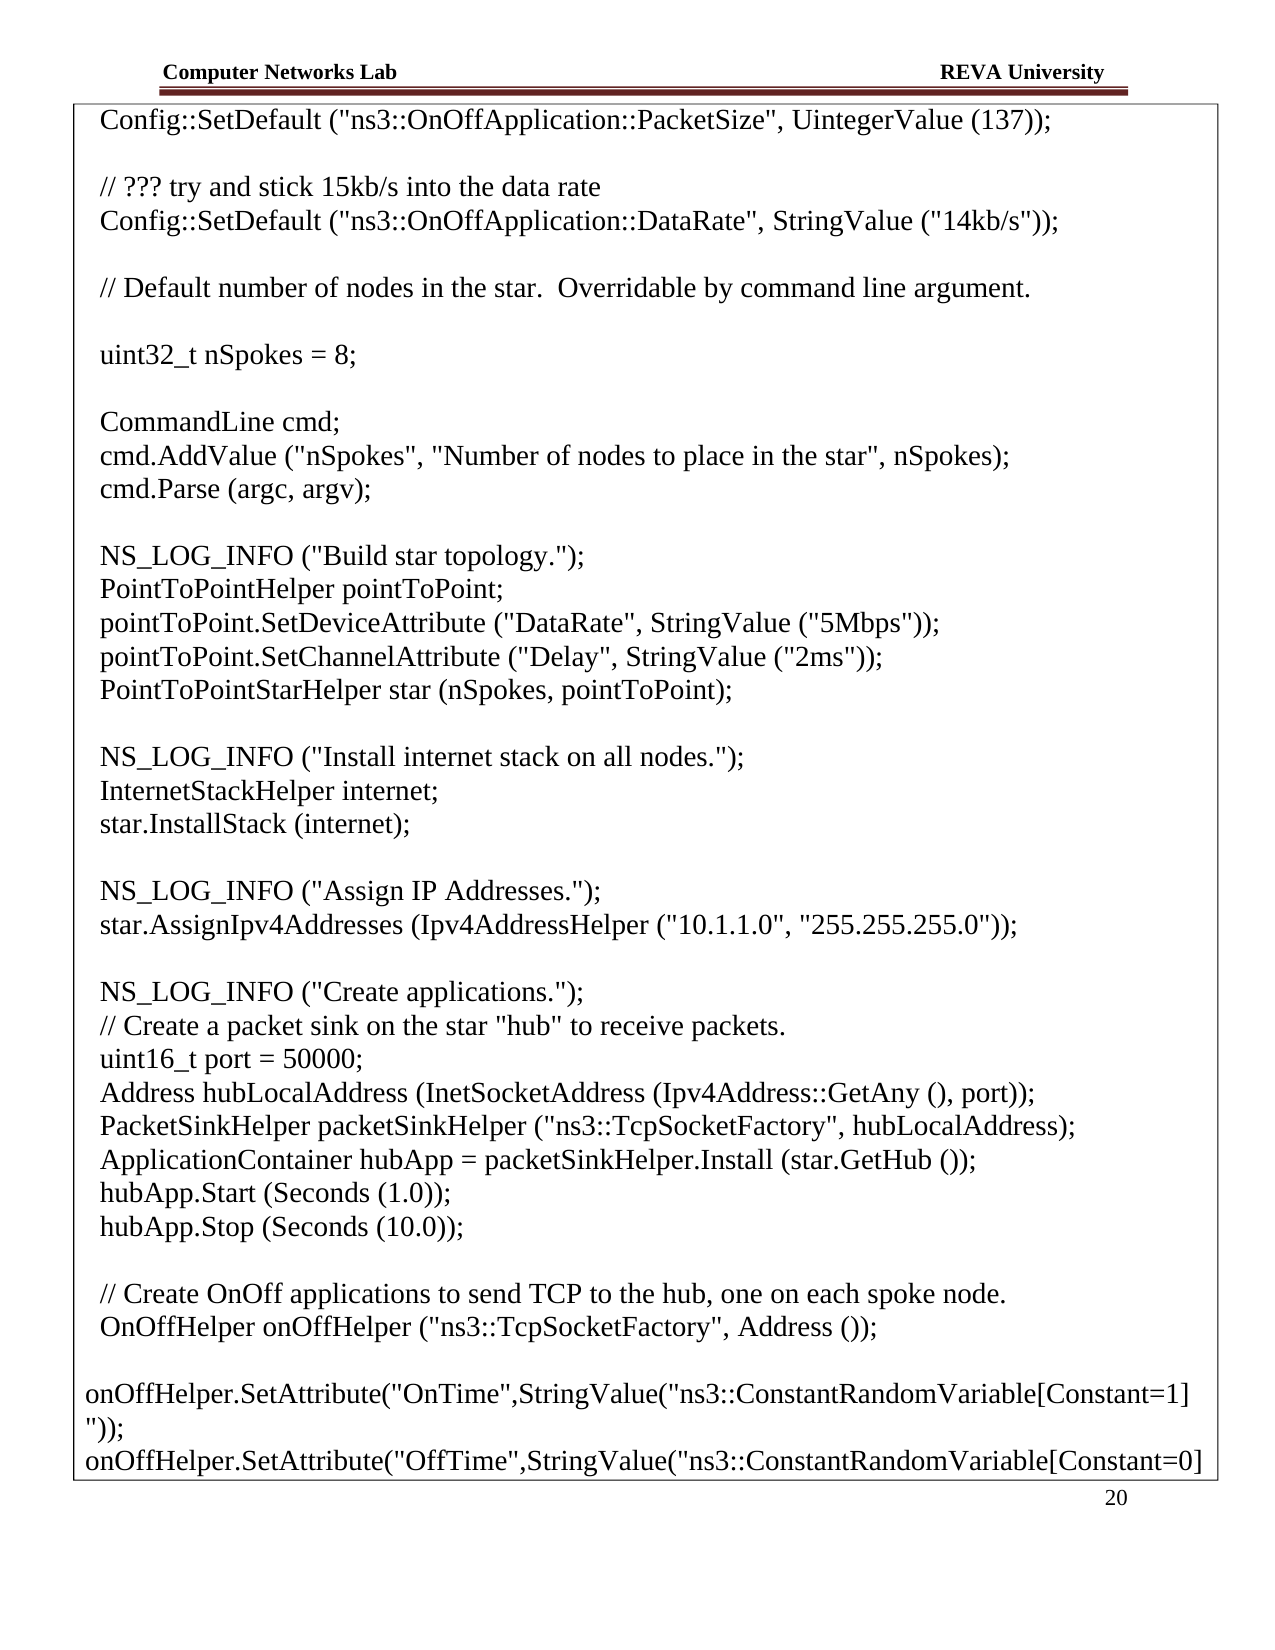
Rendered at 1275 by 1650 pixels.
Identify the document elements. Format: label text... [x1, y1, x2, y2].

text onOffHelper.SetAttribute("OffTime",StringValue("ns3::ConstantRandomVariable[Constant=0] [85, 1443, 1248, 1477]
text NS_LOG_INFO ("Install internet stack on all nodes."); InternetStackHelper internet; [99, 739, 759, 806]
text onOffHelper.SetAttribute("OnTime",StringValue("ns3::ConstantRandomVariable[Constant=1] ")); [85, 1376, 1227, 1443]
text cmd.AddValue ("nSpokes", "Number of nodes to place in the star", nSpokes); cmd.Parse (argc, argv); [99, 438, 1124, 505]
text NS_LOG_INFO ("Assign IP Addresses."); [99, 873, 1248, 907]
text NS_LOG_INFO ("Build star topology."); PointToPointHelper pointToPoint; [99, 538, 587, 605]
text hubApp.Stop (Seconds (10.0)); [99, 1209, 1248, 1242]
text Config::SetDefault ("ns3::OnOffApplication::PacketSize", UintegerValue (137)); [99, 102, 1248, 136]
text // Default number of nodes in the star. Overridable by command line argument. uint32_t nSpokes = 8; [99, 270, 1046, 371]
text CommandLine cmd; [99, 404, 1248, 438]
text Config::SetDefault ("ns3::OnOffApplication::DataRate", StringValue ("14kb/s")); [99, 203, 1248, 237]
text star.AssignIpv4Addresses (Ipv4AddressHelper ("10.1.1.0", "255.255.255.0")); [99, 907, 1248, 941]
text star.InstallStack (internet); [99, 806, 1248, 840]
text NS_LOG_INFO ("Create applications."); [99, 974, 1248, 1008]
text Address hubLocalAddress (InetSocketAddress (Ipv4Address::GetAny (), port)); PacketSinkHelper packetSinkHelper ("ns3::TcpSocketFactory", hubLocalAddress); ApplicationContainer hubApp = packetSinkHelper.Install (star.GetHub ()); hubApp.Start (Seconds (1.0)); [99, 1075, 1124, 1209]
text // Create OnOff applications to send TCP to the hub, one on each spoke node. OnOffHelper onOffHelper ("ns3::TcpSocketFactory", Address ()); [99, 1276, 1009, 1343]
text // ??? try and stick 15kb/s into the data rate [99, 169, 1248, 203]
text // Create a packet sink on the star "hub" to receive packets. uint16_t port = 50000; [99, 1008, 799, 1075]
text pointToPoint.SetDeviceAttribute ("DataRate", StringValue ("5Mbps")); pointToPoint.SetChannelAttribute ("Delay", StringValue ("2ms")); PointToPointStarHelper star (nSpokes, pointToPoint); [99, 605, 1124, 706]
